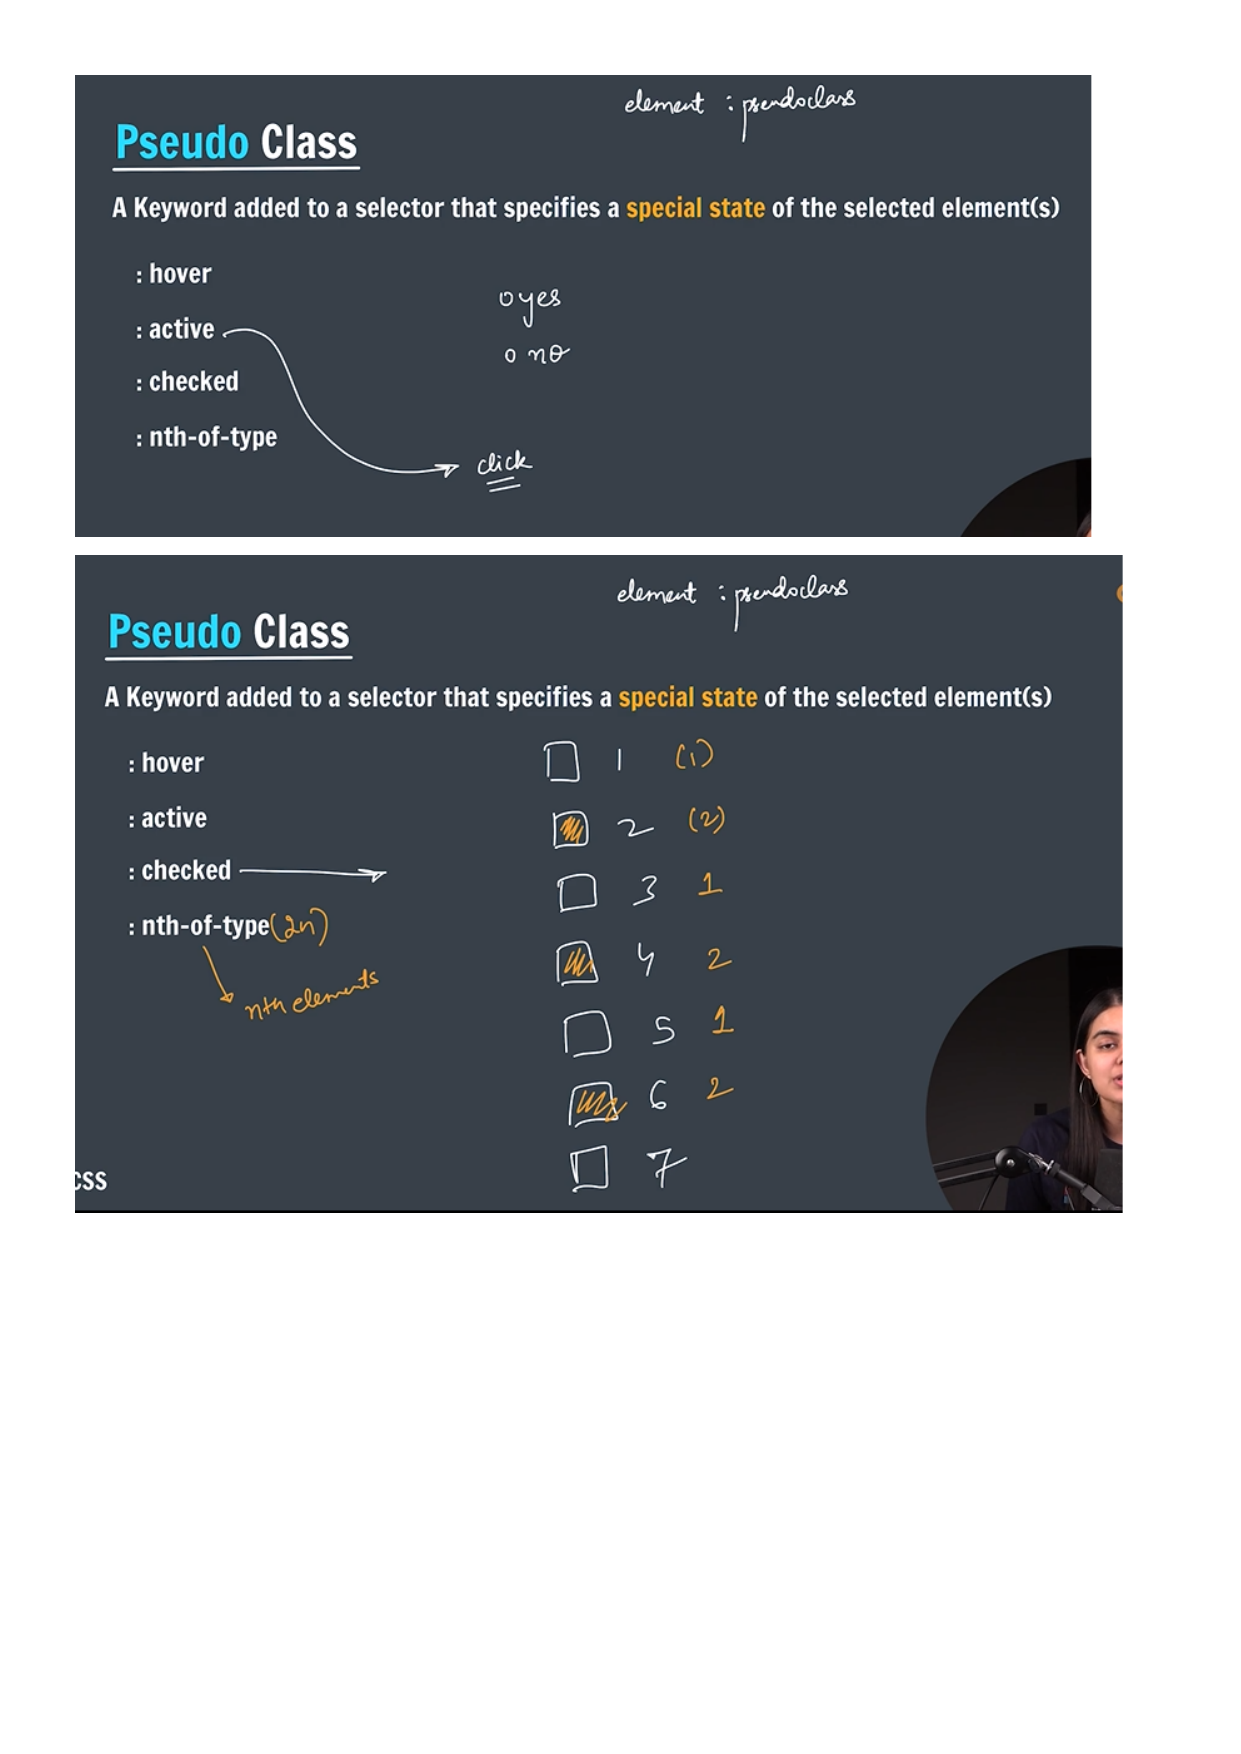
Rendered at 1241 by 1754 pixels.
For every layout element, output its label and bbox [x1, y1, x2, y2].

picture [75, 75, 1092, 537]
picture [75, 555, 1123, 1213]
